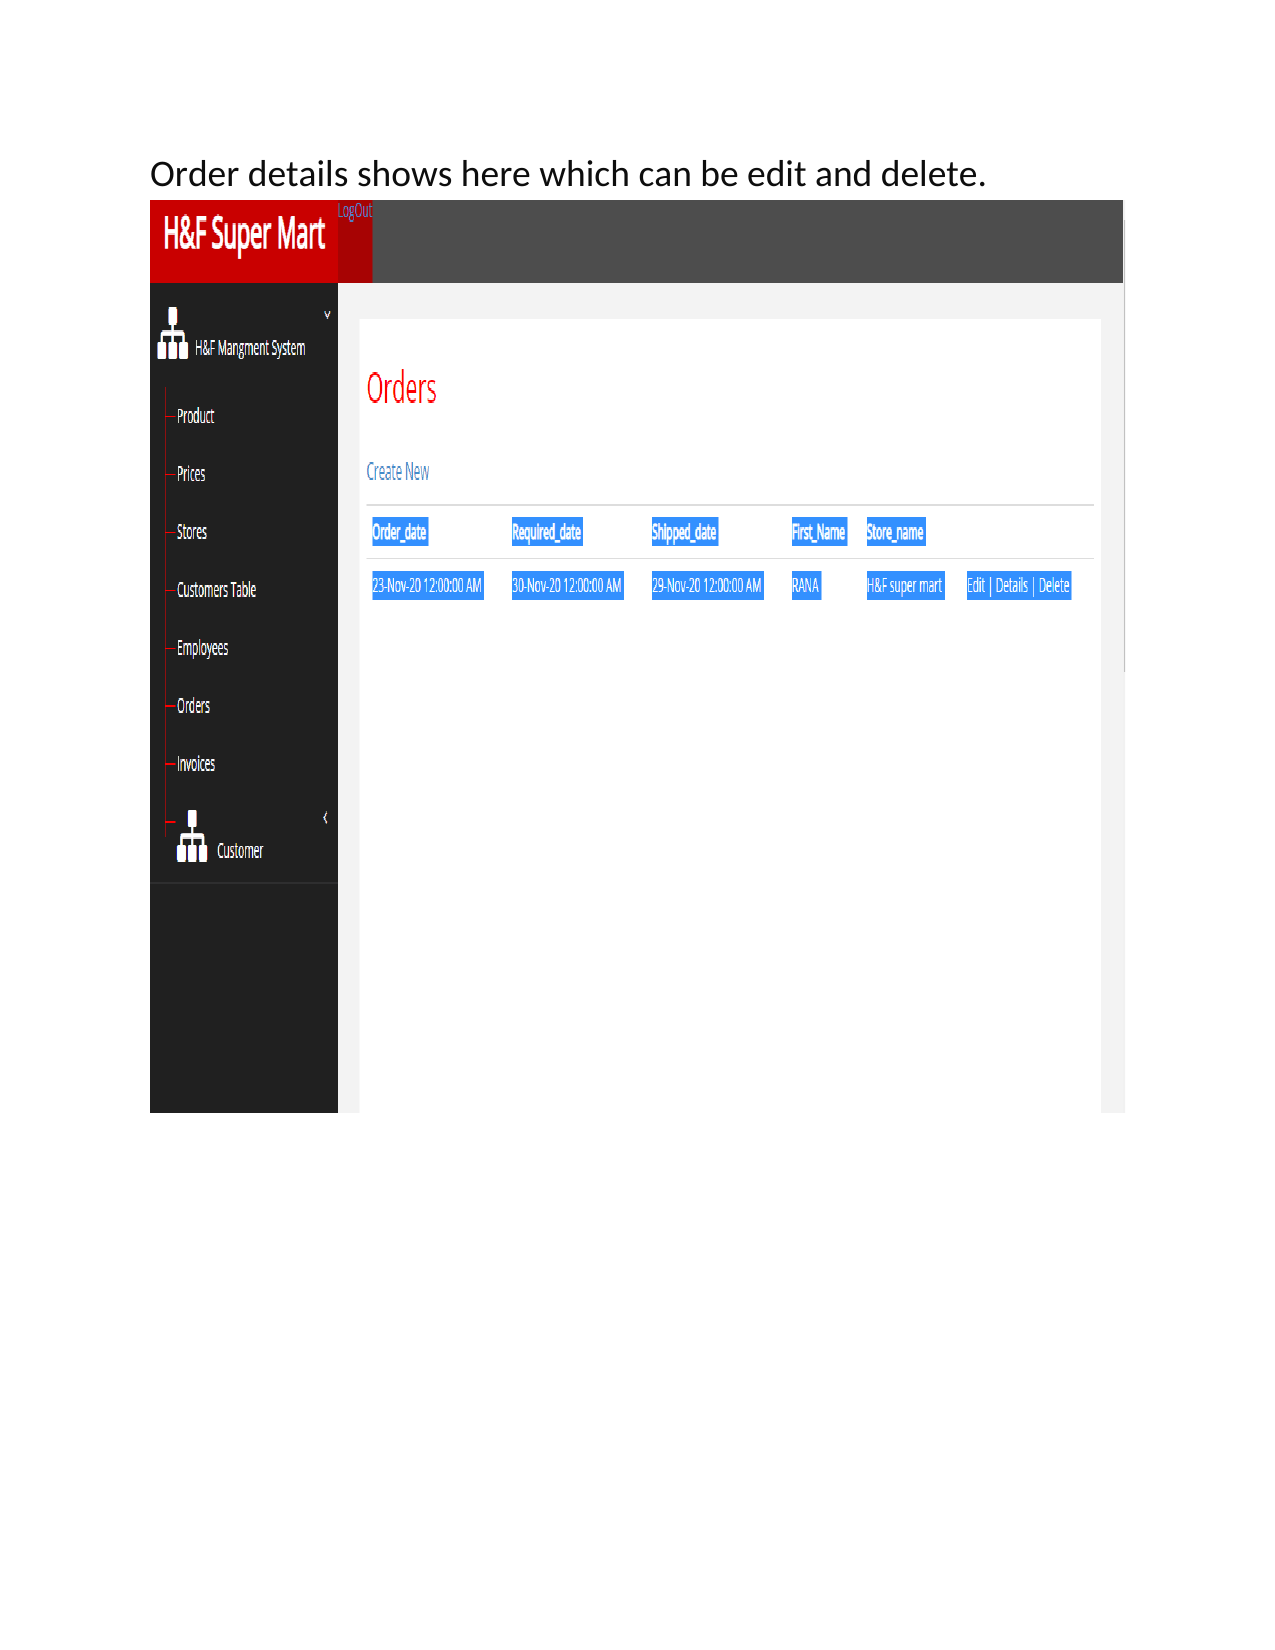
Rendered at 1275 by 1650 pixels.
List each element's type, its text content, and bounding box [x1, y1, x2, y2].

picture [150, 200, 1125, 1113]
text Order details shows here which can be edit and delete. [150, 150, 1125, 200]
